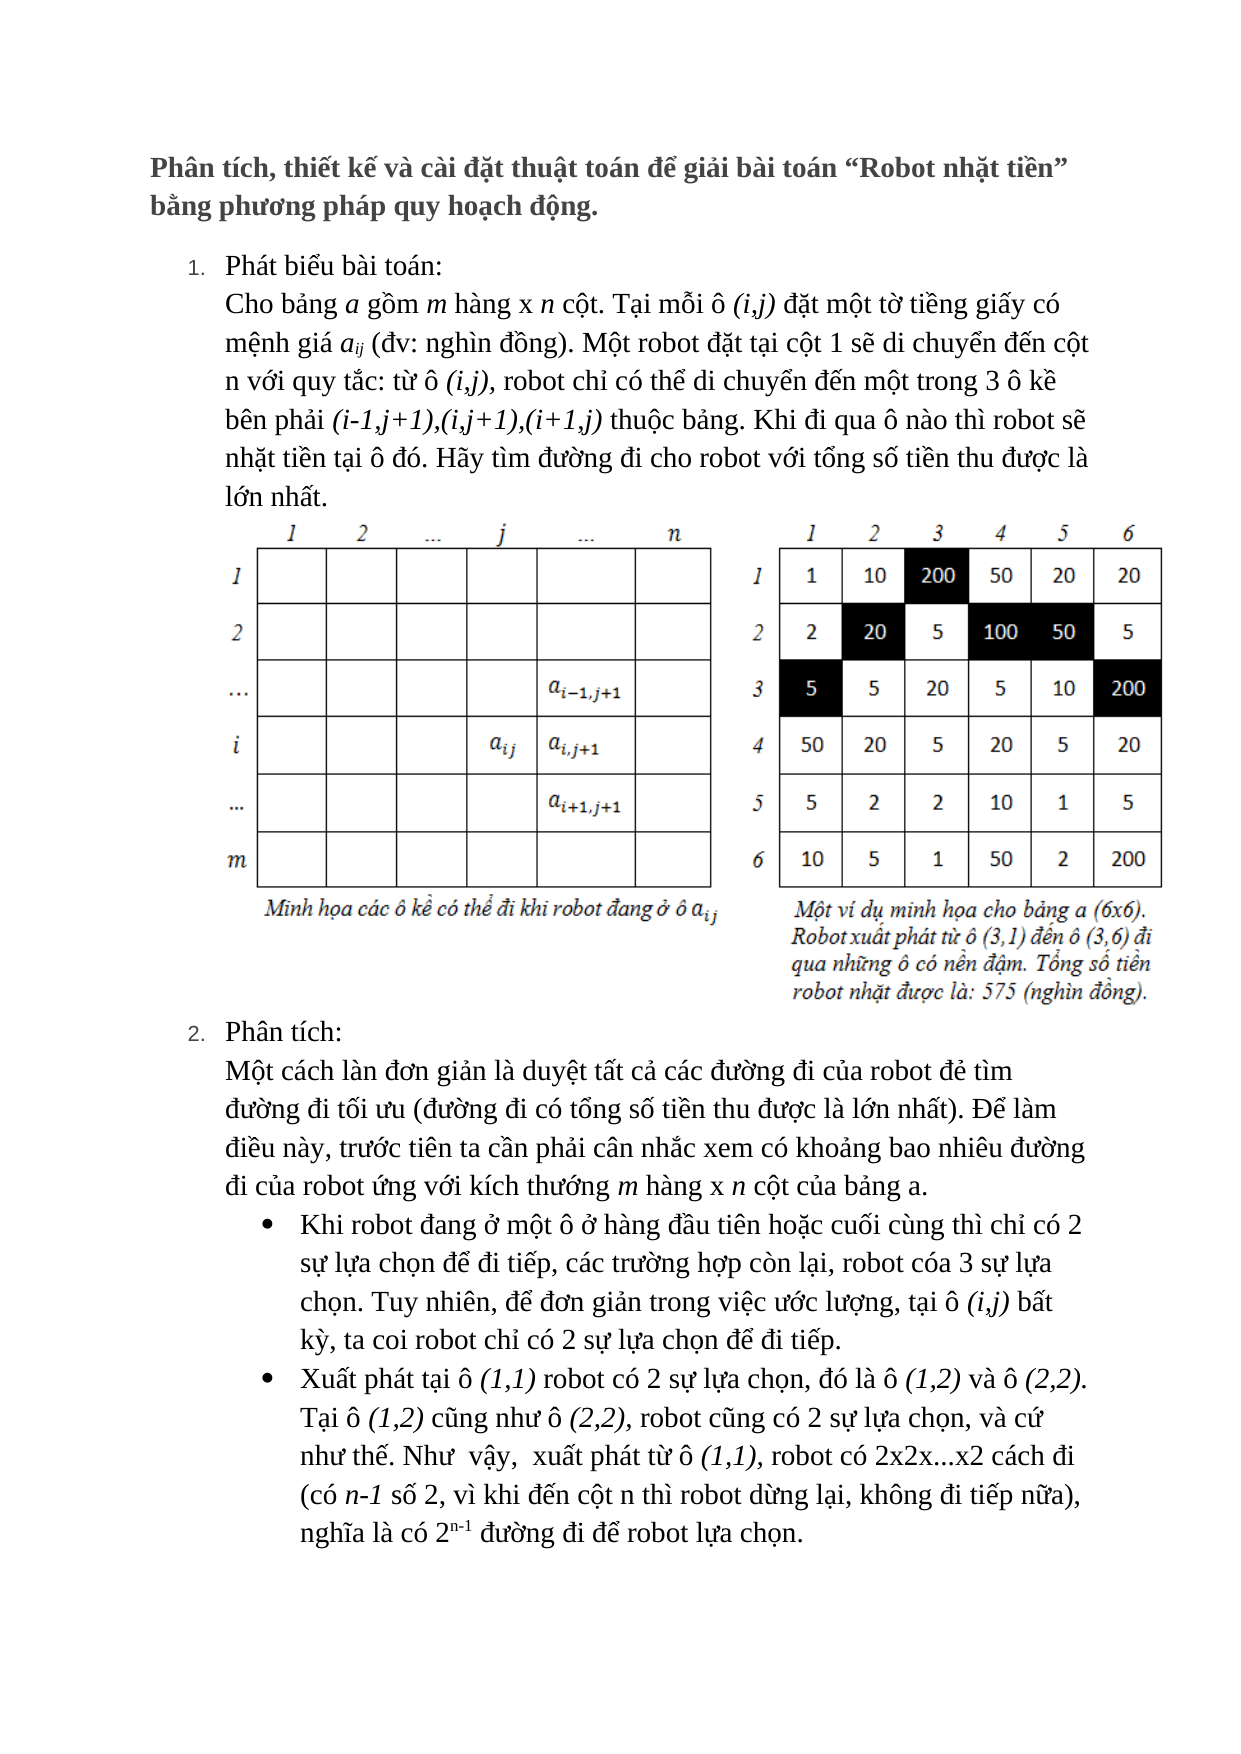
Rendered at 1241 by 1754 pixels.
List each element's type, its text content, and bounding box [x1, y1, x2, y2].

list Một cách làn đơn giản là duyệt tất cả các đường đi của robot đẻ tìm đường đi tối ưu (đường đi có tổng số tiền thu được là lớn nhất). Để làm điều này, trước tiên ta cần phải cân nhắc xem có khoảng bao nhiêu đường đi của robot ứng với kích thướng m hàng x n cột của bảng a. [225, 1053, 1090, 1202]
list Phân tích: [187, 1014, 1090, 1048]
list Khi robot đang ở một ô ở hàng đầu tiên hoặc cuối cùng thì chỉ có 2 sự lựa chọn để đi tiếp, các trường hợp còn lại, robot cóa 3 sự lựa chọn. Tuy nhiên, để đơn giản trong việc ước lượng, tại ô (i,j) bất kỳ, ta coi robot chỉ có 2 sự lựa chọn để đi tiếp. [262, 1207, 1090, 1356]
list Xuất phát tại ô (1,1) robot có 2 sự lựa chọn, đó là ô (1,2) và ô (2,2). Tại ô (1,2) cũng như ô (2,2), robot cũng có 2 sự lựa chọn, và cứ như thế. Như vậy, xuất phát từ ô (1,1), robot có 2x2x...x2 cách đi (có n-1 số 2, vì khi đến cột n thì robot dừng lại, không đi tiếp nữa), nghĩa là có 2n-1 đường đi để robot lựa chọn. [262, 1361, 1090, 1549]
list Cho bảng a gồm m hàng x n cột. Tại mỗi ô (i,j) đặt một tờ tiềng giấy có mệnh giá aij (đv: nghìn đồng). Một robot đặt tại cột 1 sẽ di chuyển đến cột n với quy tắc: từ ô (i,j), robot chỉ có thể di chuyển đến một trong 3 ô kề bên phải (i-1,j+1),(i,j+1),(i+1,j) thuộc bảng. Khi đi qua ô nào thì robot sẽ nhặt tiền tại ô đó. Hãy tìm đường đi cho robot với tổng số tiền thu được là lớn nhất. [225, 286, 1090, 513]
picture [225, 517, 1166, 1010]
list Phát biểu bài toán: [187, 248, 1090, 281]
text Phân tích, thiết kế và cài đặt thuật toán để giải bài toán “Robot nhặt tiền” bằng phương pháp quy hoạch động. [150, 150, 1090, 222]
